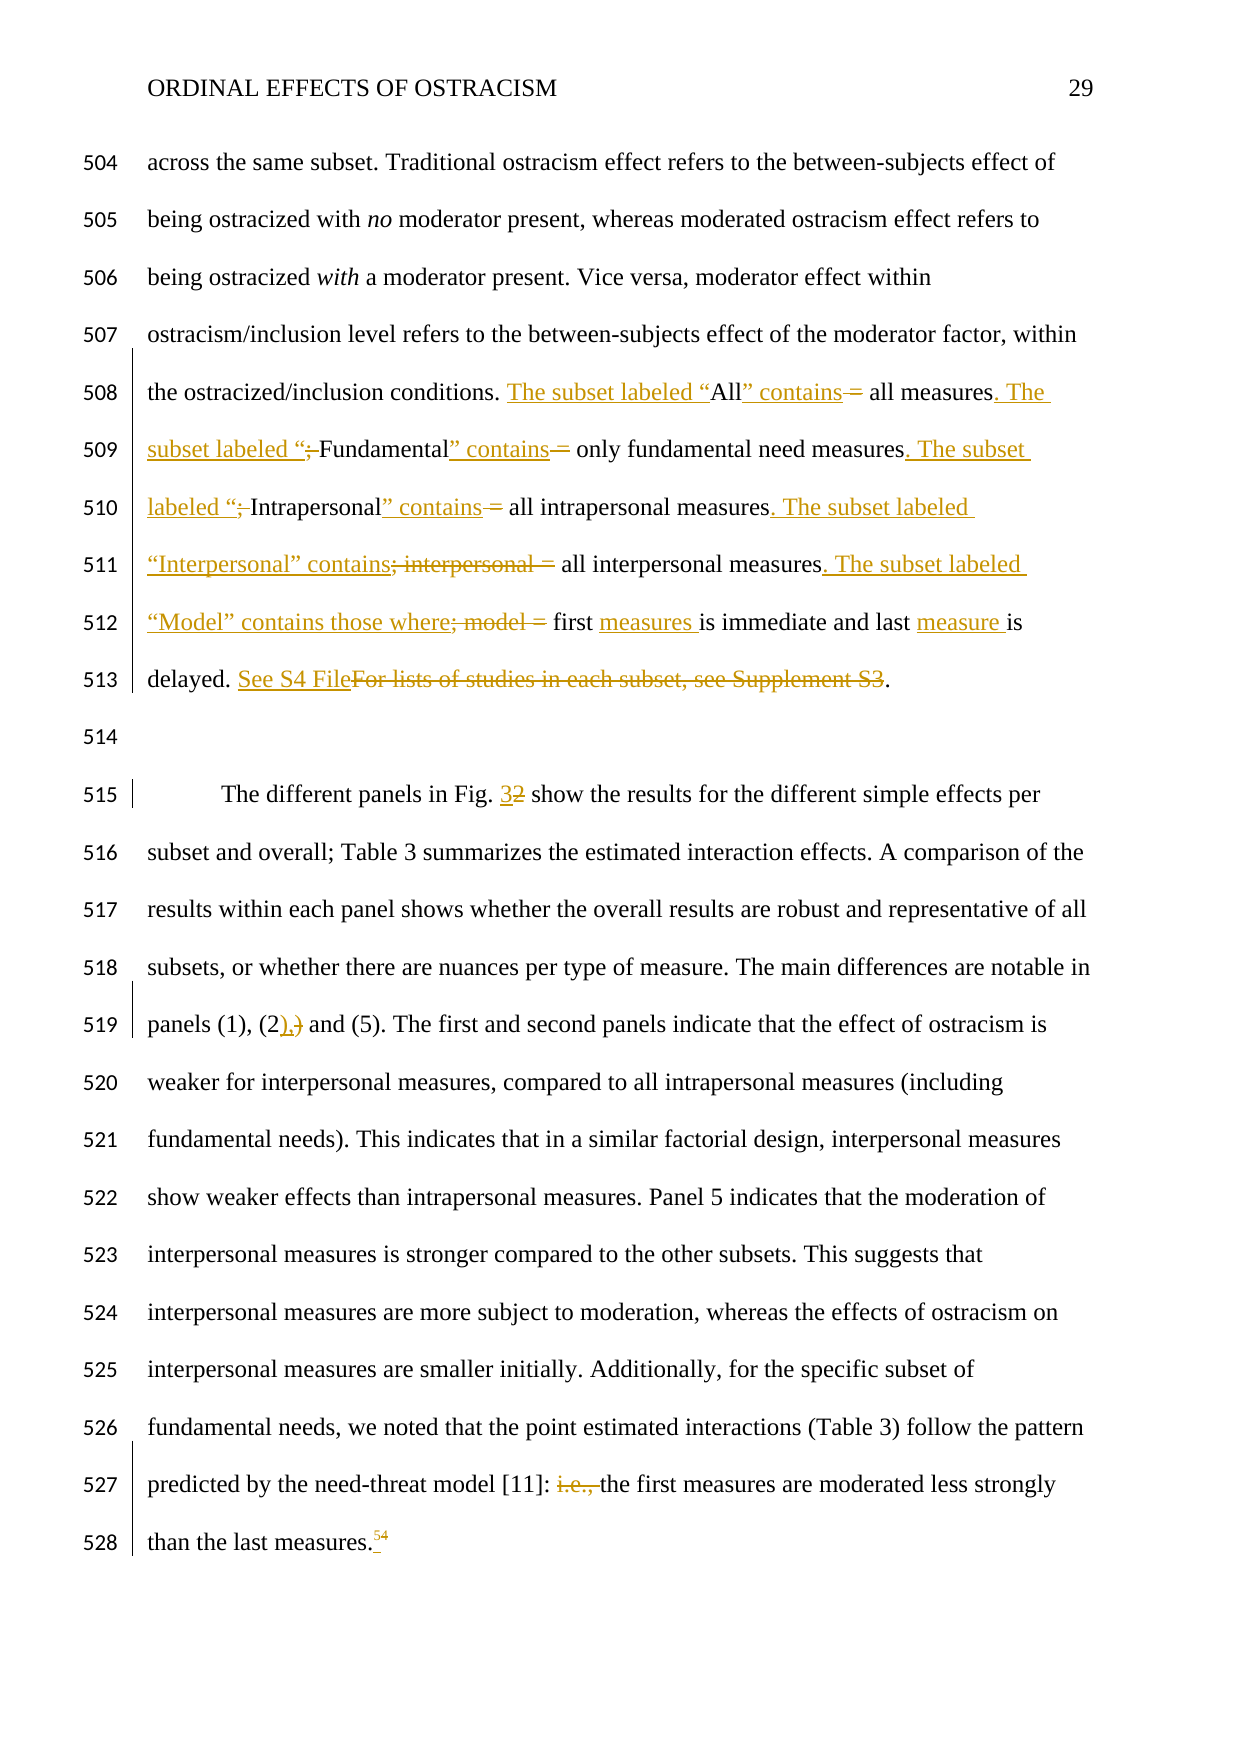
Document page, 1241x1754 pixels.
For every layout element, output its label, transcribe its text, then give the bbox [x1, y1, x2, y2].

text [147, 147, 1093, 693]
text The different panels in Fig. show the results for the different simple effects per subset and overall; Table 3 summarizes the estimated interaction effects. A comparison of the results within each panel shows whether the overall results are robust and representative of all subsets, or whether there are nuances per type of measure. The main differences are notable in panels (1), (2 and (5). The first and second panels indicate that the effect of ostracism is weaker for interpersonal measures, compared to all intrapersonal measures (including fundamental needs). This indicates that in a similar factorial design, interpersonal measures show weaker effects than intrapersonal measures. Panel 5 indicates that the moderation of interpersonal measures is stronger compared to the other subsets. This suggests that interpersonal measures are more subject to moderation, whereas the effects of ostracism on interpersonal measures are smaller initially. Additionally, for the specific subset of fundamental needs, we noted that the point estimated interactions (Table 3) follow the pattern predicted by the need-threat model [11]: the first measures are moderated less strongly than the last measures. [147, 779, 1093, 1556]
